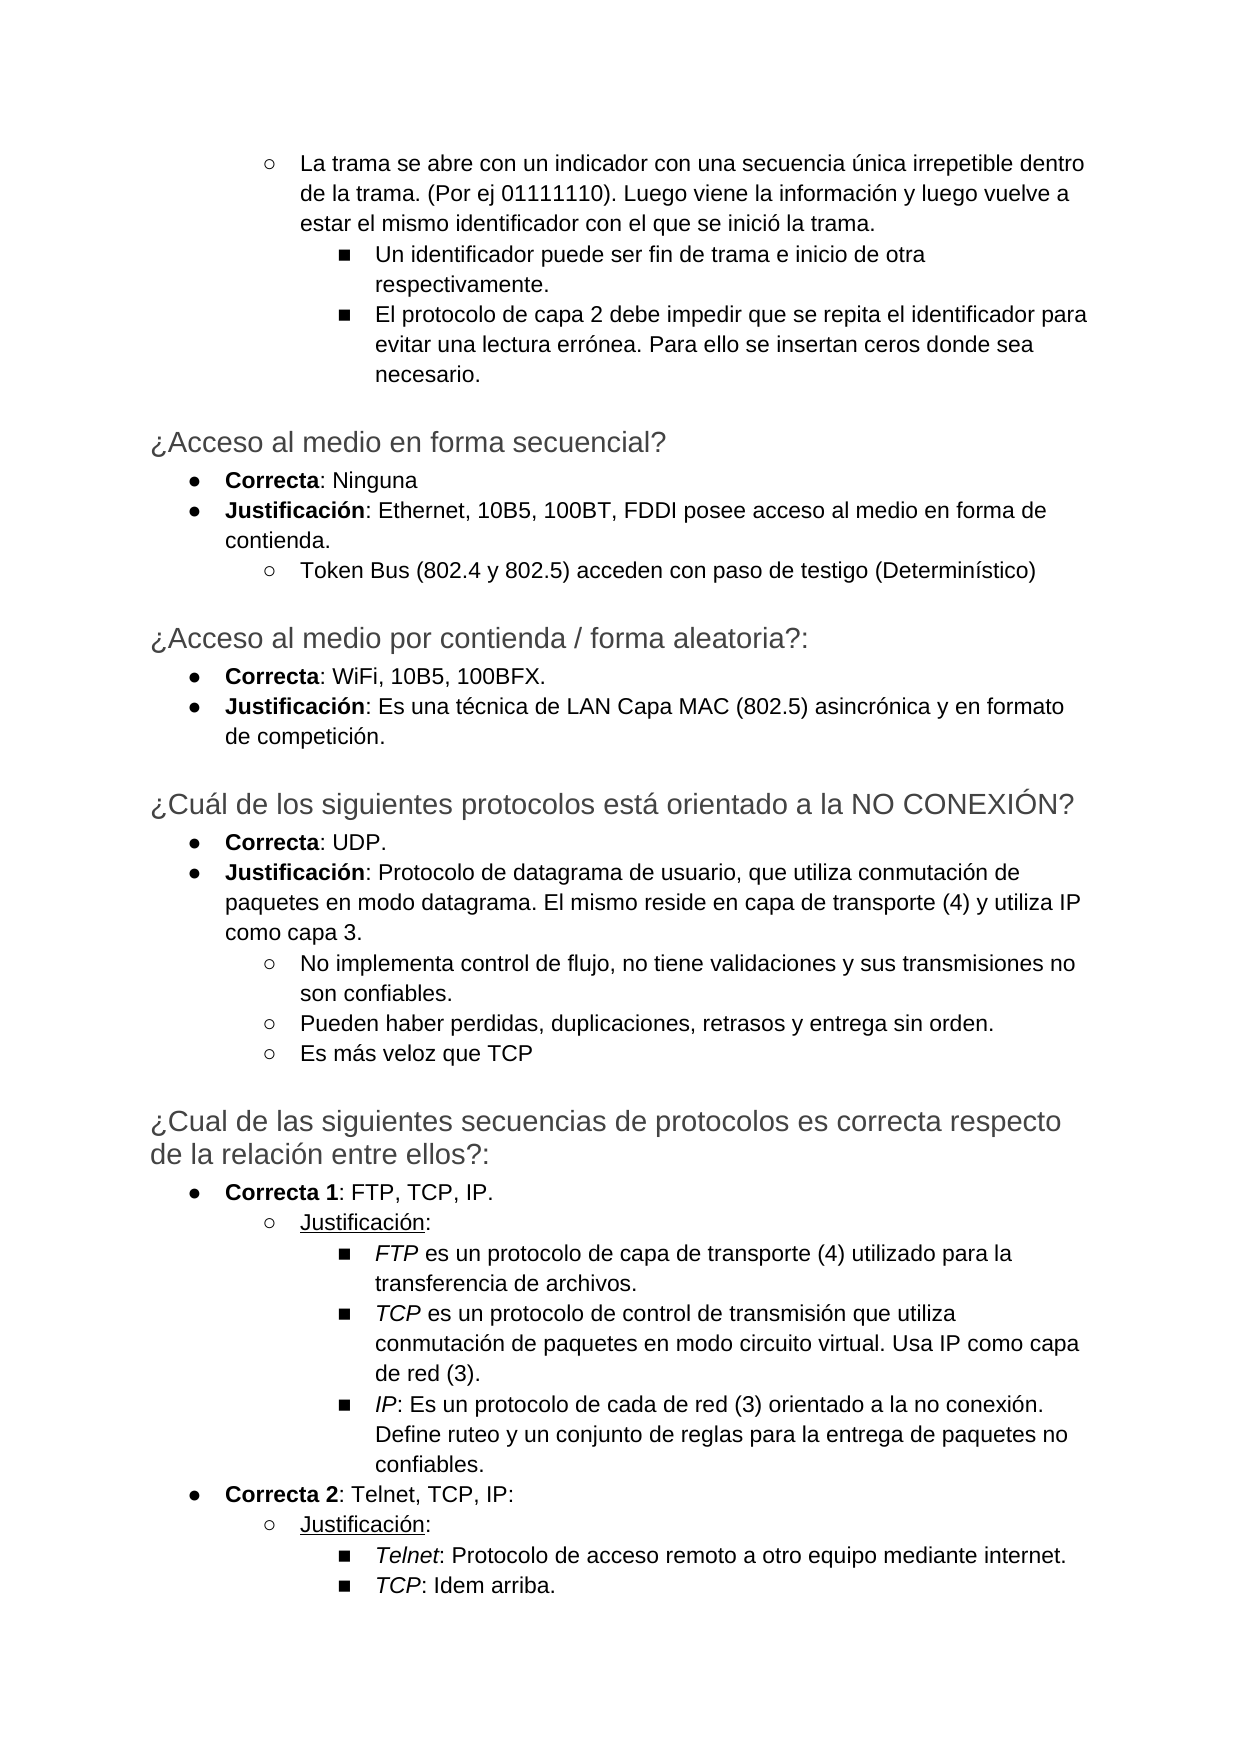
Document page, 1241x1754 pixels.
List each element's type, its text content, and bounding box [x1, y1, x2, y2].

list FTP es un protocolo de capa de transporte (4) utilizado para la transferencia de archivos. [337, 1239, 1090, 1296]
list No implementa control de flujo, no tiene validaciones y sus transmisiones no son confiables. [262, 949, 1090, 1006]
list TCP: Idem arriba. [337, 1572, 1090, 1598]
list Correcta 1: FTP, TCP, IP. [187, 1179, 1090, 1206]
list El protocolo de capa 2 debe impedir que se repita el identificador para evitar una lectura errónea. Para ello se insertan ceros donde sea necesario. [337, 301, 1090, 388]
subtitle ¿Cuál de los siguientes protocolos está orientado a la NO CONEXIÓN? [150, 787, 1090, 820]
list Justificación: [262, 1209, 1090, 1236]
list Justificación: [262, 1511, 1090, 1538]
list Pueden haber perdidas, duplicaciones, retrasos y entrega sin orden. [262, 1010, 1090, 1036]
list Correcta: WiFi, 10B5, 100BFX. [187, 663, 1090, 689]
list Correcta: UDP. [187, 829, 1090, 855]
list TCP es un protocolo de control de transmisión que utiliza conmutación de paquetes en modo circuito virtual. Usa IP como capa de red (3). [337, 1300, 1090, 1387]
subtitle ¿Cual de las siguientes secuencias de protocolos es correcta respecto de la relación entre ellos?: [150, 1104, 1090, 1171]
list IP: Es un protocolo de cada de red (3) orientado a la no conexión. Define ruteo y un conjunto de reglas para la entrega de paquetes no confiables. [337, 1391, 1090, 1477]
list Justificación: Protocolo de datagrama de usuario, que utiliza conmutación de paquetes en modo datagrama. El mismo reside en capa de transporte (4) y utiliza IP como capa 3. [187, 859, 1090, 946]
list Es más veloz que TCP [262, 1040, 1090, 1067]
subtitle ¿Acceso al medio por contienda / forma aleatoria?: [150, 621, 1090, 654]
list Token Bus (802.4 y 802.5) acceden con paso de testigo (Determinístico) [262, 557, 1090, 584]
list Un identificador puede ser fin de trama e inicio de otra respectivamente. [337, 241, 1090, 297]
list La trama se abre con un indicador con una secuencia única irrepetible dentro de la trama. (Por ej 01111110). Luego viene la información y luego vuelve a estar el mismo identificador con el que se inició la trama. [262, 150, 1090, 237]
subtitle ¿Acceso al medio en forma secuencial? [150, 425, 1090, 458]
list Justificación: Ethernet, 10B5, 100BT, FDDI posee acceso al medio en forma de contienda. [187, 497, 1090, 554]
list Correcta 2: Telnet, TCP, IP: [187, 1481, 1090, 1508]
list Justificación: Es una técnica de LAN Capa MAC (802.5) asincrónica y en formato de competición. [187, 693, 1090, 750]
list Correcta: Ninguna [187, 467, 1090, 493]
list Telnet: Protocolo de acceso remoto a otro equipo mediante internet. [337, 1542, 1090, 1568]
